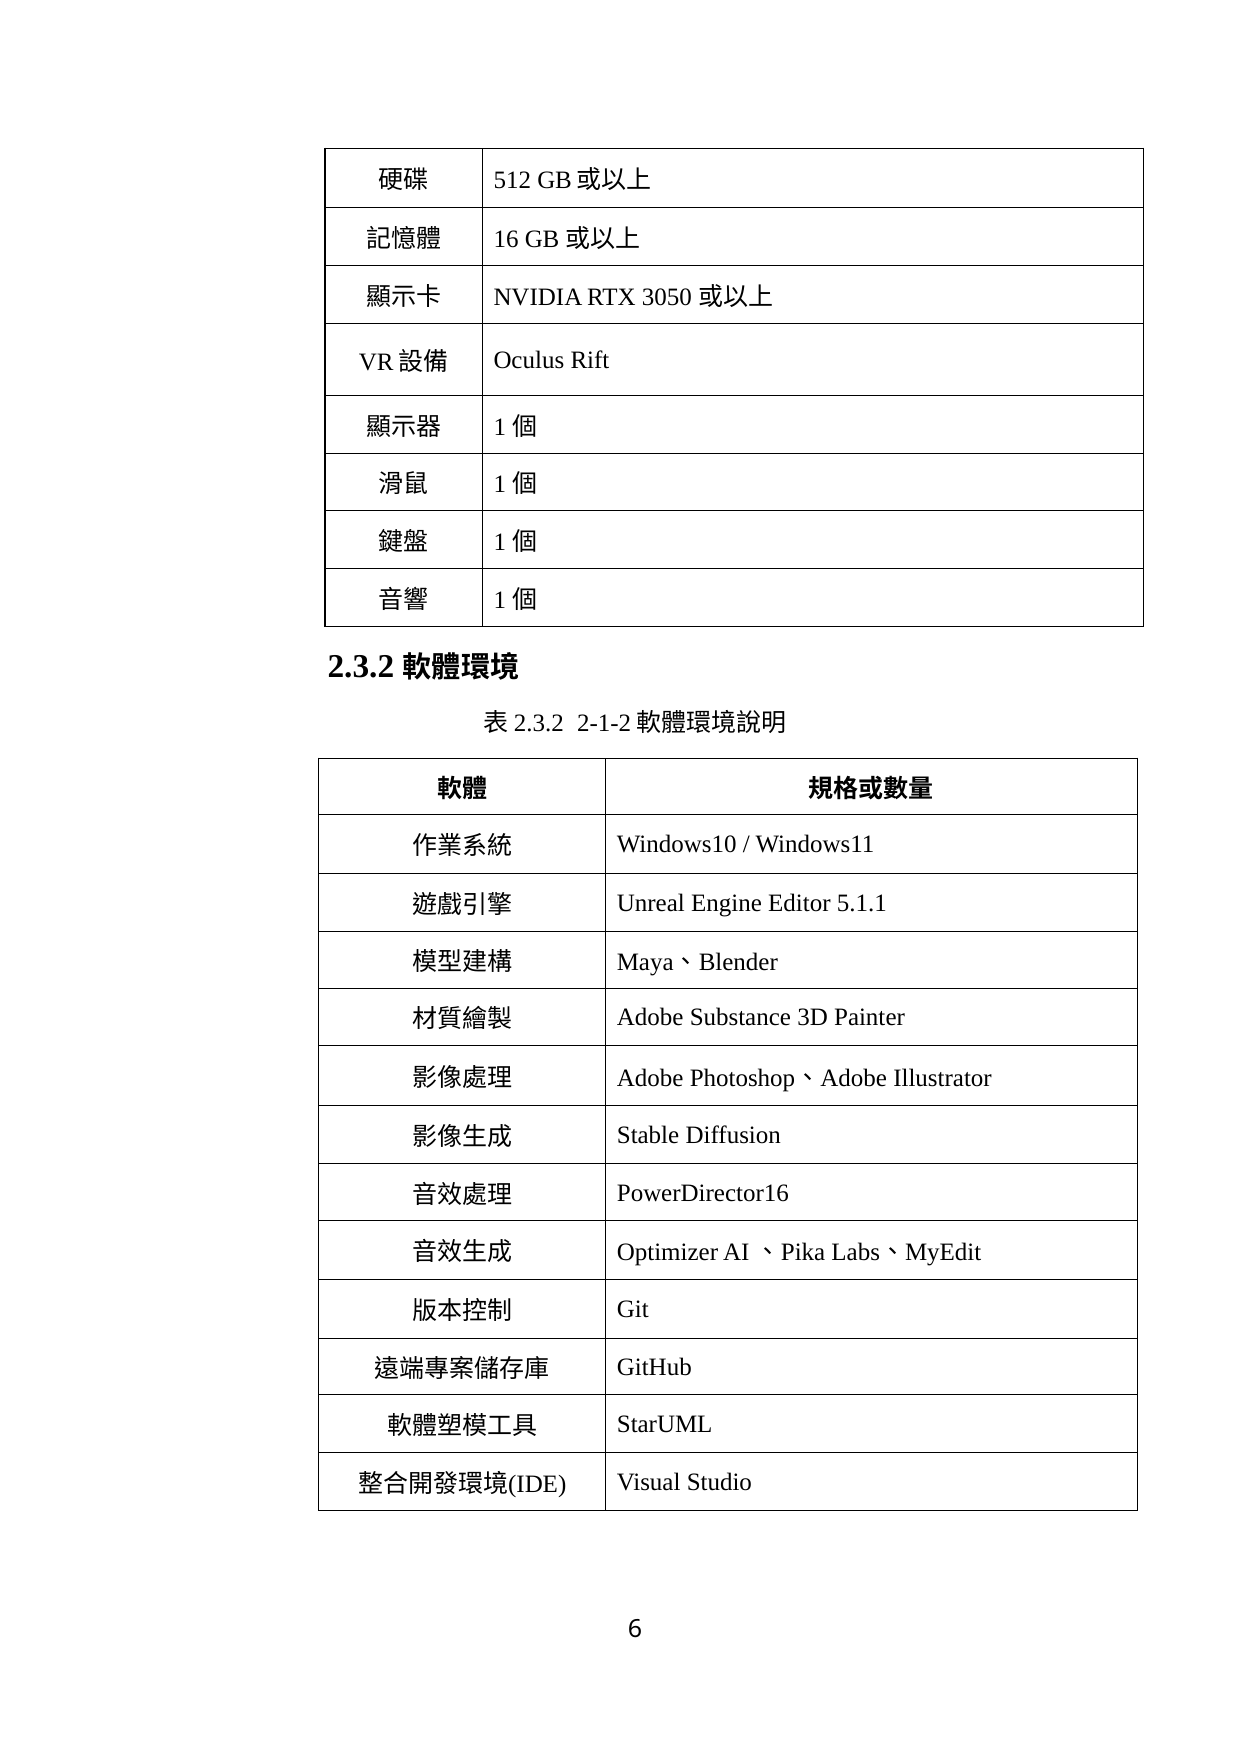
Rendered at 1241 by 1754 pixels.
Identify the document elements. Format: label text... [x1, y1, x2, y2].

table_cell Visual Studio [606, 1453, 1137, 1510]
subtitle 2.3.2 軟體環境 [177, 644, 1092, 686]
table_cell GitHub [606, 1339, 1137, 1394]
table_cell 滑鼠 [326, 454, 482, 510]
table_cell StarUML [606, 1395, 1137, 1452]
table_cell 鍵盤 [326, 511, 482, 568]
table_cell 硬碟 [326, 149, 482, 207]
table_cell 影像處理 [319, 1046, 605, 1105]
table_cell Unreal Engine Editor 5.1.1 [606, 874, 1137, 931]
table_header 軟體 [319, 759, 605, 813]
table_cell 記憶體 [326, 208, 482, 264]
table_cell 音效生成 [319, 1221, 605, 1278]
table_cell 版本控制 [319, 1280, 605, 1337]
table_cell Maya、Blender [606, 932, 1137, 987]
table_cell Stable Diffusion [606, 1106, 1137, 1163]
table_cell 顯示器 [326, 396, 482, 452]
table_cell 遠端專案儲存庫 [319, 1339, 605, 1394]
table_cell Windows10 / Windows11 [606, 815, 1137, 873]
table_cell 1 個 [483, 511, 1143, 568]
table_cell 軟體塑模工具 [319, 1395, 605, 1452]
text 表2.3.2 2-1-2軟體環境說明 [177, 702, 1092, 738]
table_header 規格或數量 [606, 759, 1137, 813]
table_cell VR設備 [326, 324, 482, 395]
table_cell 512 GB或以上 [483, 149, 1143, 207]
table_cell 音響 [326, 569, 482, 626]
table_cell 模型建構 [319, 932, 605, 987]
table_cell 影像生成 [319, 1106, 605, 1163]
table_cell 1 個 [483, 454, 1143, 510]
table_cell 遊戲引擎 [319, 874, 605, 931]
table_cell 材質繪製 [319, 989, 605, 1045]
table_cell 作業系統 [319, 815, 605, 873]
table_cell Oculus Rift [483, 324, 1143, 395]
table_cell 16 GB 或以上 [483, 208, 1143, 264]
table_cell Optimizer AI 、Pika Labs、MyEdit [606, 1221, 1137, 1278]
table_cell Adobe Photoshop、Adobe Illustrator [606, 1046, 1137, 1105]
table_cell 整合開發環境(IDE) [319, 1453, 605, 1510]
table_cell PowerDirector16 [606, 1164, 1137, 1220]
table_cell 1 個 [483, 569, 1143, 626]
table_cell Adobe Substance 3D Painter [606, 989, 1137, 1045]
table_cell NVIDIA RTX 3050 或以上 [483, 266, 1143, 323]
table_cell 音效處理 [319, 1164, 605, 1220]
table_cell 顯示卡 [326, 266, 482, 323]
table_cell Git [606, 1280, 1137, 1337]
table_cell 1 個 [483, 396, 1143, 452]
